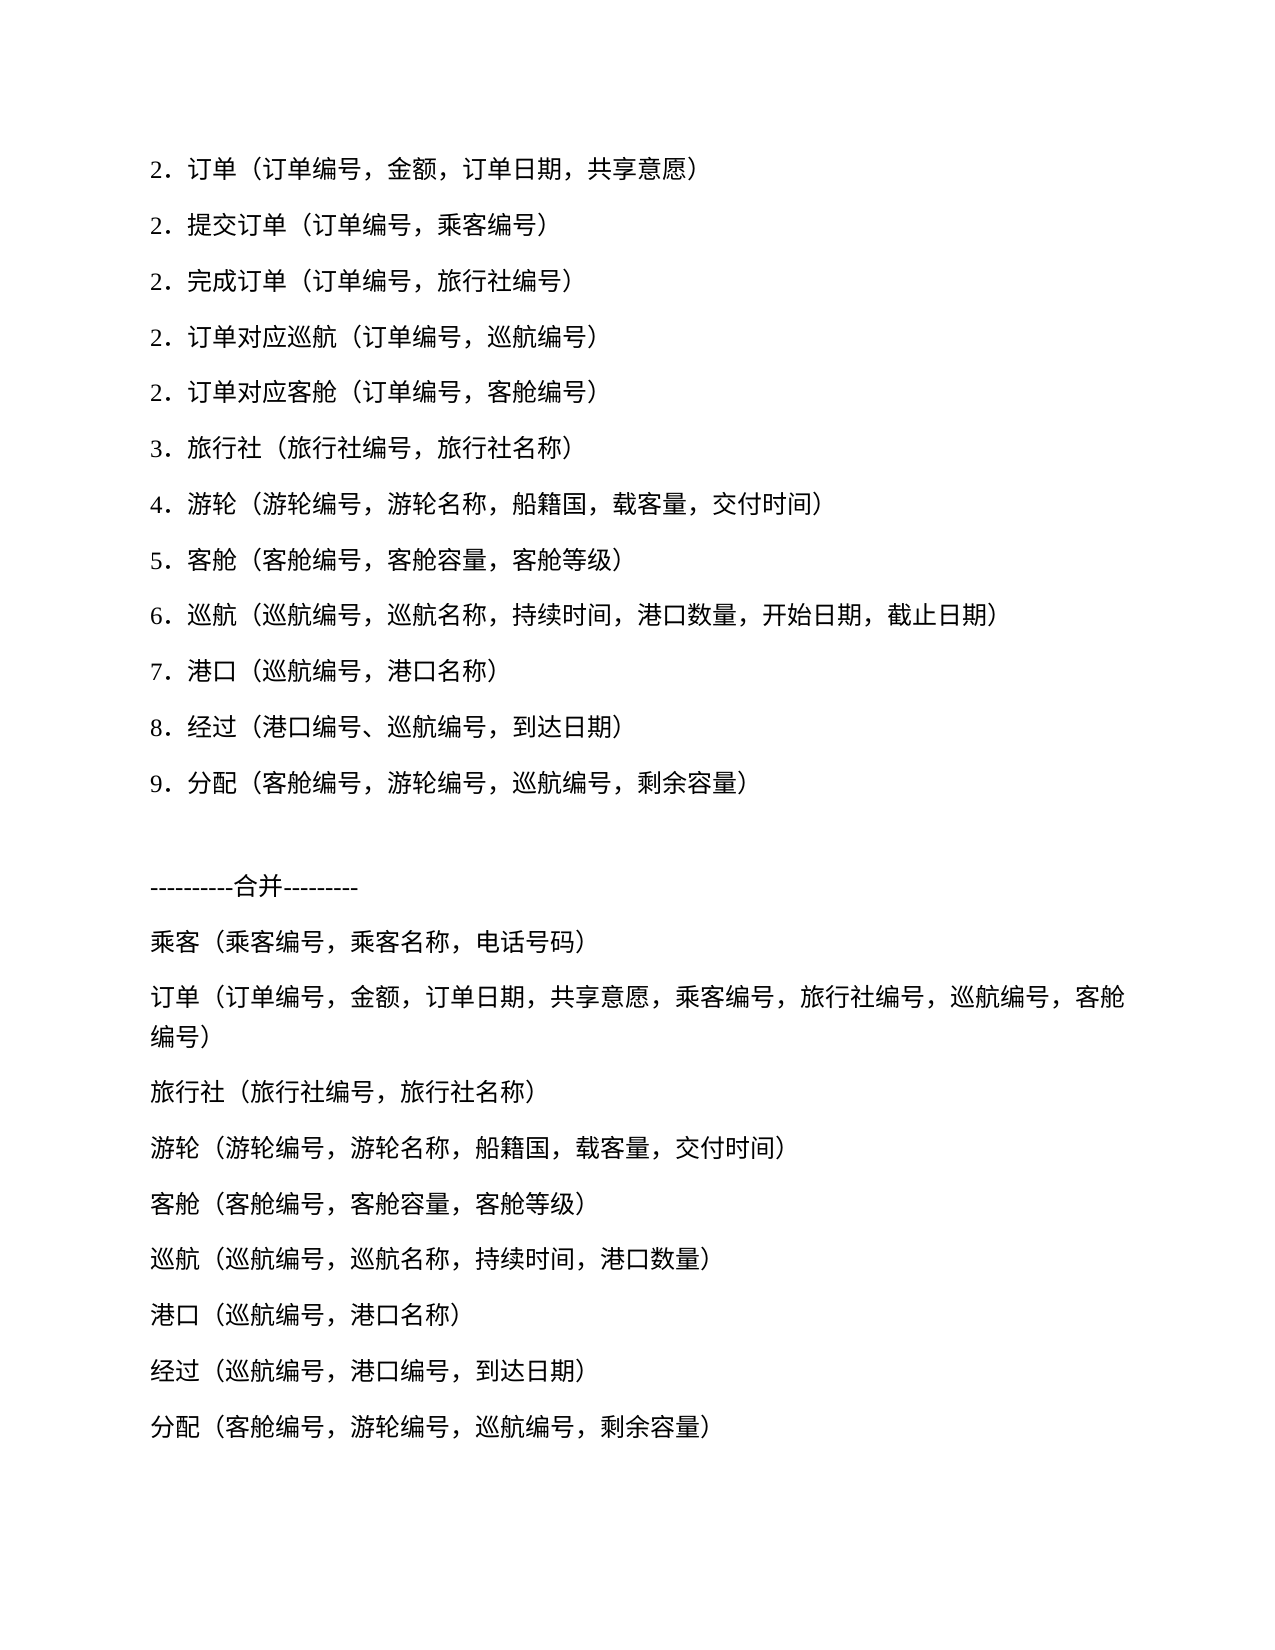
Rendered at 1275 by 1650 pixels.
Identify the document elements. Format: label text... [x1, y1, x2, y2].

text 6．巡航（巡航编号，巡航名称，持续时间，港口数量，开始日期，截止日期） [150, 596, 1125, 632]
text 2．提交订单（订单编号，乘客编号） [150, 206, 1125, 242]
text 乘客（乘客编号，乘客名称，电话号码） [150, 922, 1125, 958]
text 旅行社（旅行社编号，旅行社名称） [150, 1073, 1125, 1109]
text 2．订单对应客舱（订单编号，客舱编号） [150, 373, 1125, 409]
text 2．订单对应巡航（订单编号，巡航编号） [150, 317, 1125, 353]
text ----------合并--------- [150, 866, 1125, 903]
text 港口（巡航编号，港口名称） [150, 1296, 1125, 1332]
text 巡航（巡航编号，巡航名称，持续时间，港口数量） [150, 1240, 1125, 1276]
text 游轮（游轮编号，游轮名称，船籍国，载客量，交付时间） [150, 1128, 1125, 1165]
text 3．旅行社（旅行社编号，旅行社名称） [150, 429, 1125, 465]
text 4．游轮（游轮编号，游轮名称，船籍国，载客量，交付时间） [150, 484, 1125, 521]
text 订单（订单编号，金额，订单日期，共享意愿，乘客编号，旅行社编号，巡航编号，客舱编号） [150, 978, 1125, 1053]
text 2．订单（订单编号，金额，订单日期，共享意愿） [150, 150, 1125, 186]
text 8．经过（港口编号、巡航编号，到达日期） [150, 707, 1125, 743]
text 客舱（客舱编号，客舱容量，客舱等级） [150, 1184, 1125, 1220]
text 经过（巡航编号，港口编号，到达日期） [150, 1351, 1125, 1388]
text 分配（客舱编号，游轮编号，巡航编号，剩余容量） [150, 1407, 1125, 1443]
text 5．客舱（客舱编号，客舱容量，客舱等级） [150, 540, 1125, 576]
text 9．分配（客舱编号，游轮编号，巡航编号，剩余容量） [150, 763, 1125, 799]
text 7．港口（巡航编号，港口名称） [150, 652, 1125, 688]
text 2．完成订单（订单编号，旅行社编号） [150, 261, 1125, 298]
